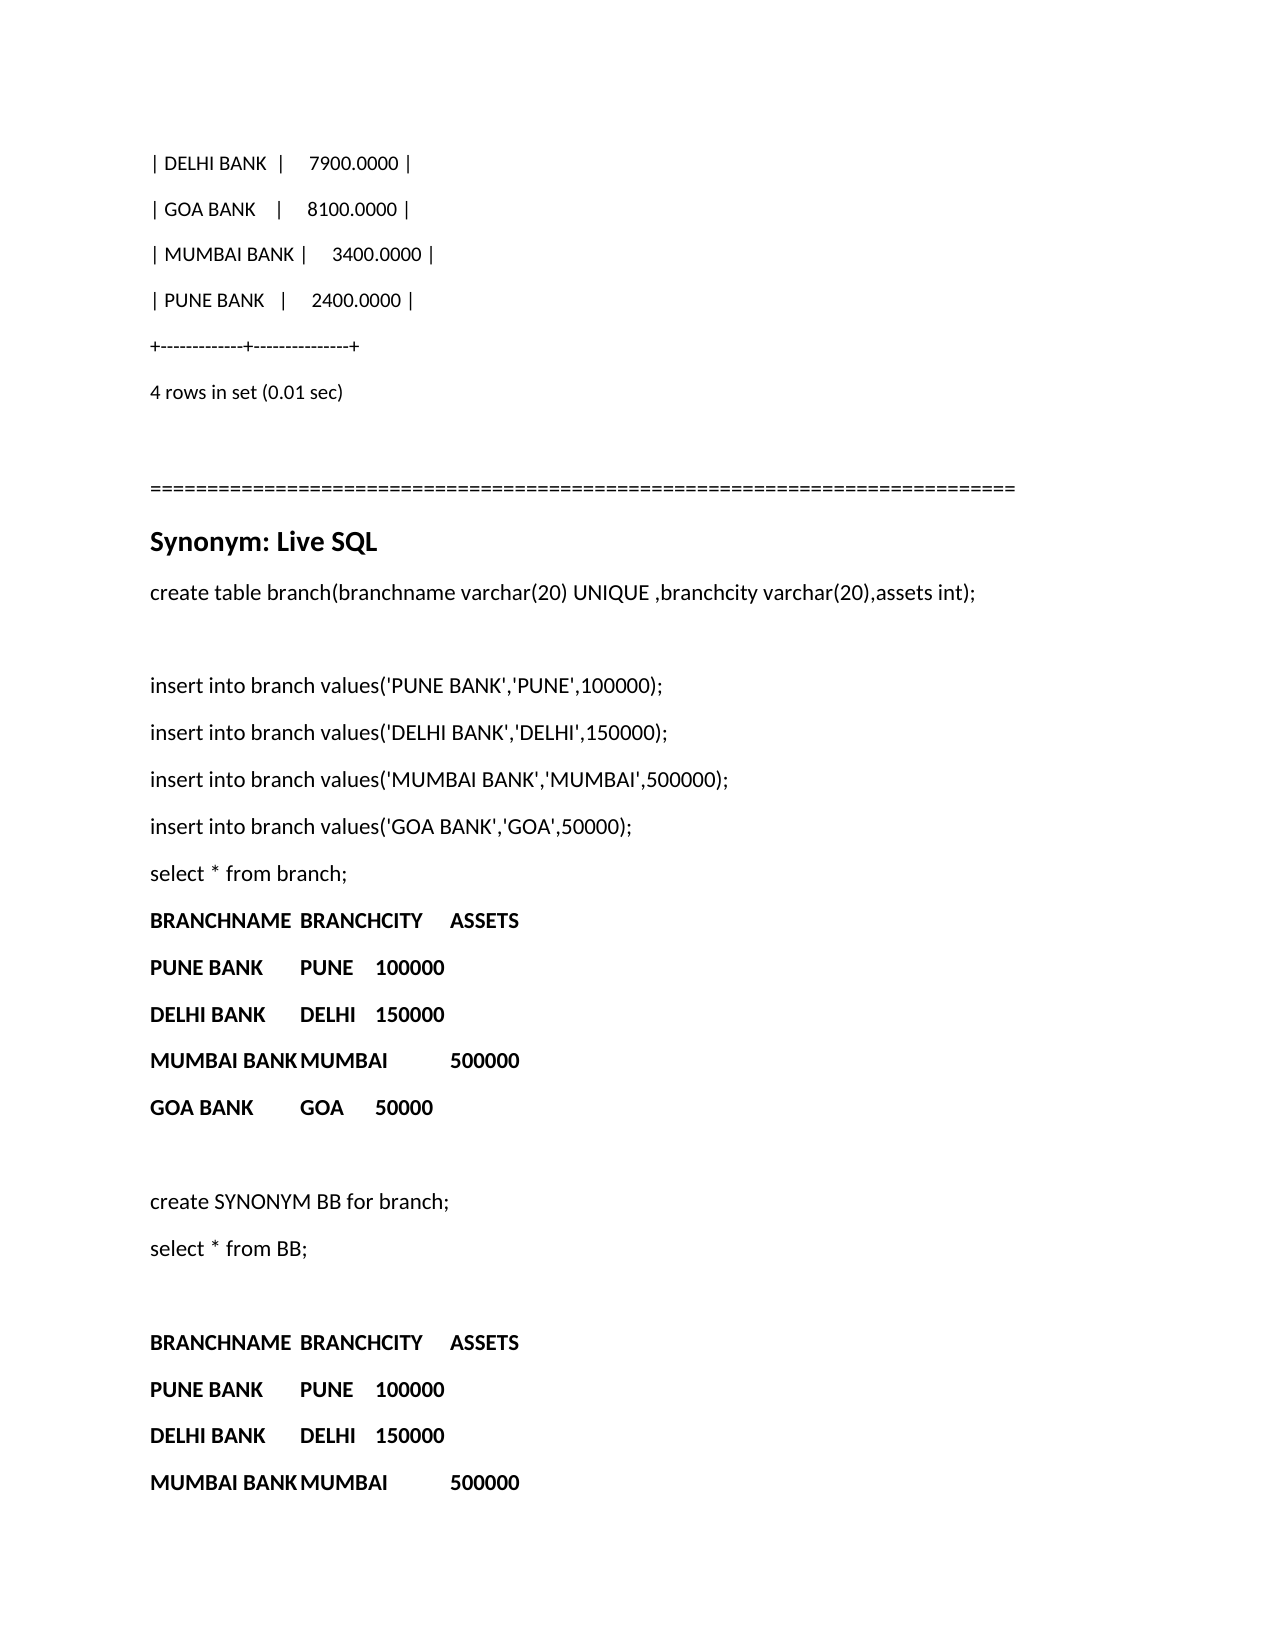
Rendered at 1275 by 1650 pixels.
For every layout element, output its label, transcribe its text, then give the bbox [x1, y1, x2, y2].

text DELHI BANK DELHI 150000 [150, 1422, 1125, 1449]
text insert into branch values('DELHI BANK','DELHI',150000); [150, 718, 1125, 746]
text Synonym: Live SQL [150, 523, 1125, 558]
text | GOA BANK | 8100.0000 | [150, 196, 1125, 221]
text ============================================================================ [150, 474, 1125, 502]
text PUNE BANK PUNE 100000 [150, 1375, 1125, 1403]
text +-------------+---------------+ [150, 333, 1125, 359]
text create SYNONYM BB for branch; [150, 1187, 1125, 1215]
text | PUNE BANK | 2400.0000 | [150, 287, 1125, 313]
text | MUMBAI BANK | 3400.0000 | [150, 242, 1125, 267]
text select * from BB; [150, 1234, 1125, 1262]
text BRANCHNAME BRANCHCITY ASSETS [150, 906, 1125, 934]
text GOA BANK GOA 50000 [150, 1093, 1125, 1121]
text insert into branch values('MUMBAI BANK','MUMBAI',500000); [150, 765, 1125, 793]
text PUNE BANK PUNE 100000 [150, 953, 1125, 981]
text | DELHI BANK | 7900.0000 | [150, 150, 1125, 175]
text insert into branch values('GOA BANK','GOA',50000); [150, 812, 1125, 840]
text create table branch(branchname varchar(20) UNIQUE ,branchcity varchar(20),assets int); [150, 578, 1125, 606]
text BRANCHNAME BRANCHCITY ASSETS [150, 1328, 1125, 1356]
text DELHI BANK DELHI 150000 [150, 1000, 1125, 1028]
text insert into branch values('PUNE BANK','PUNE',100000); [150, 672, 1125, 699]
text select * from branch; [150, 859, 1125, 887]
text 4 rows in set (0.01 sec) [150, 379, 1125, 404]
text MUMBAI BANK MUMBAI 500000 [150, 1047, 1125, 1074]
text MUMBAI BANK MUMBAI 500000 [150, 1468, 1125, 1496]
